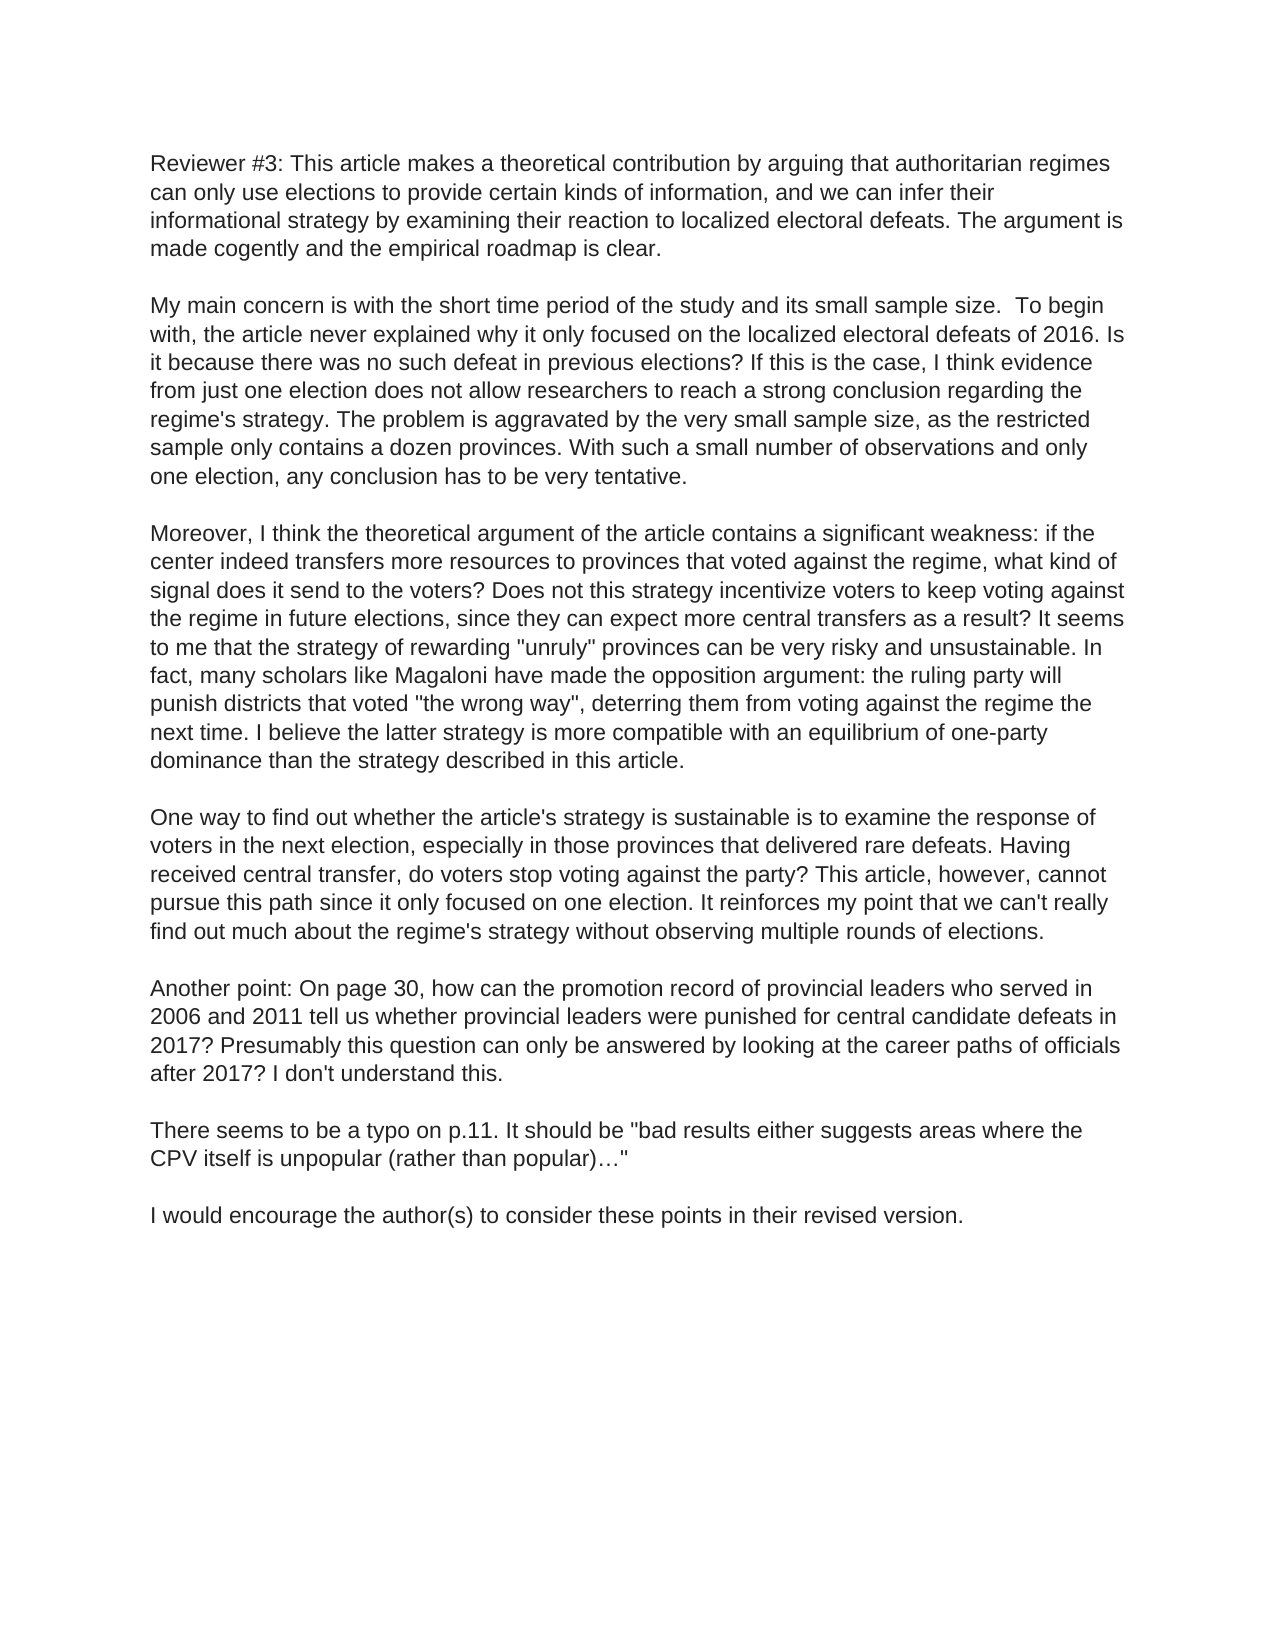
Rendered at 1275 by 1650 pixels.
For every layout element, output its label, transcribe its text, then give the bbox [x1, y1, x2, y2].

text Reviewer #3: This article makes a theoretical contribution by arguing that authoritarian regimes can only use elections to provide certain kinds of information, and we can infer their informational strategy by examining their reaction to localized electoral defeats. The argument is made cogently and the empirical roadmap is clear. My main concern is with the short time period of the study and its small sample size. To begin with, the article never explained why it only focused on the localized electoral defeats of 2016. Is it because there was no such defeat in previous elections? If this is the case, I think evidence from just one election does not allow researchers to reach a strong conclusion regarding the regime's strategy. The problem is aggravated by the very small sample size, as the restricted sample only contains a dozen provinces. With such a small number of observations and only one election, any conclusion has to be very tentative. Moreover, I think the theoretical argument of the article contains a significant weakness: if the center indeed transfers more resources to provinces that voted against the regime, what kind of signal does it send to the voters? Does not this strategy incentivize voters to keep voting against the regime in future elections, since they can expect more central transfers as a result? It seems to me that the strategy of rewarding "unruly" provinces can be very risky and unsustainable. In fact, many scholars like Magaloni have made the opposition argument: the ruling party will punish districts that voted "the wrong way", deterring them from voting against the regime the next time. I believe the latter strategy is more compatible with an equilibrium of one-party dominance than the strategy described in this article. One way to find out whether the article's strategy is sustainable is to examine the response of voters in the next election, especially in those provinces that delivered rare defeats. Having received central transfer, do voters stop voting against the party? This article, however, cannot pursue this path since it only focused on one election. It reinforces my point that we can't really find out much about the regime's strategy without observing multiple rounds of elections. Another point: On page 30, how can the promotion record of provincial leaders who served in 2006 and 2011 tell us whether provincial leaders were punished for central candidate defeats in 2017? Presumably this question can only be answered by looking at the career paths of officials after 2017? I don't understand this. There seems to be a typo on p.11. It should be "bad results either suggests areas where the CPV itself is unpopular (rather than popular)…" I would encourage the author(s) to consider these points in their revised version. [150, 150, 1125, 1228]
